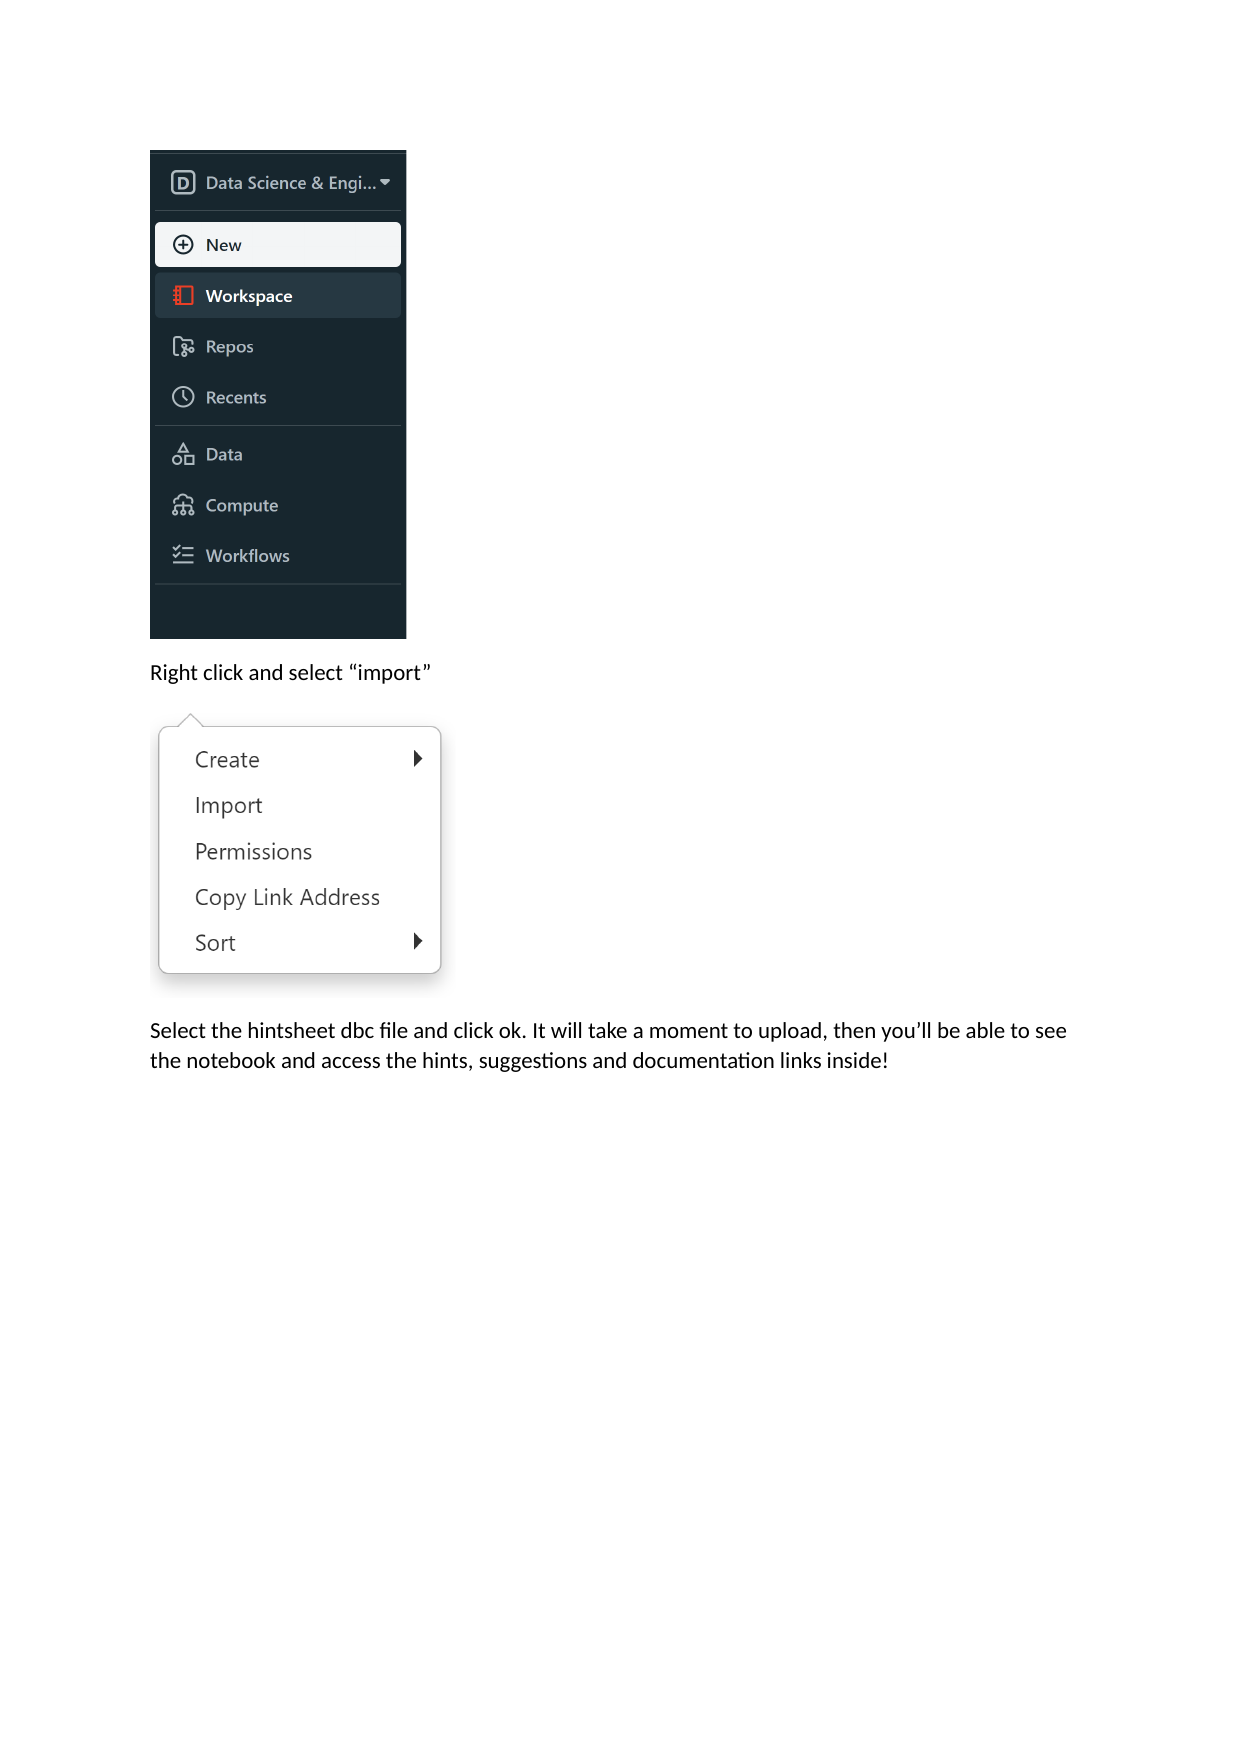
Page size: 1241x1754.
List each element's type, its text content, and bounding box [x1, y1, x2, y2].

picture [150, 704, 456, 998]
picture [150, 150, 407, 639]
text Right click and select “import” [150, 658, 1090, 686]
text Select the hintsheet dbc file and click ok. It will take a moment to upload, then you’ll be able to see the notebook and access the hints, suggestions and documentation links inside! [150, 1016, 1090, 1074]
